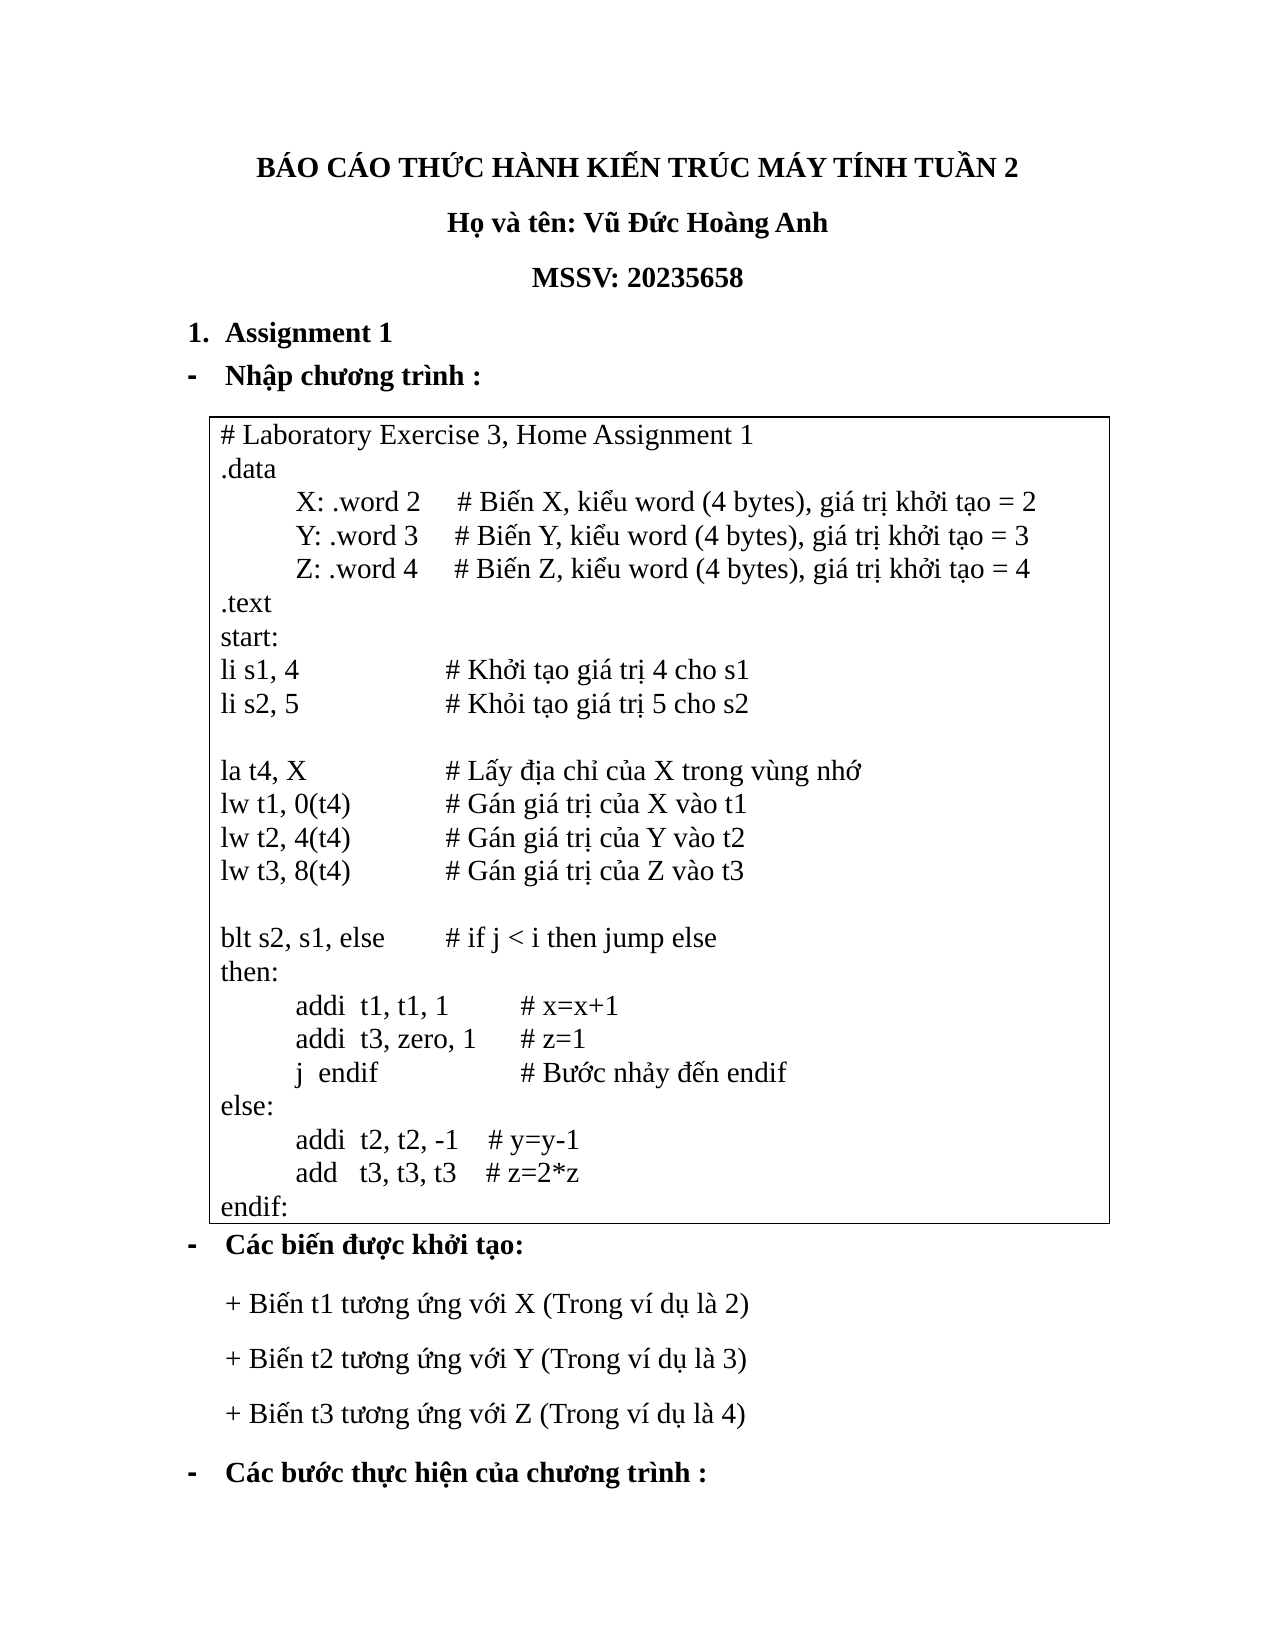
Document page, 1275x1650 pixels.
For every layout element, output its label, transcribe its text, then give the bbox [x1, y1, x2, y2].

text + Biến t2 tương ứng với Y (Trong ví dụ là 3) [225, 1341, 1125, 1374]
list Các biến được khởi tạo: [187, 1223, 1125, 1263]
table_header # Laboratory Exercise 3, Home Assignment 1 .data X: .word 2 # Biến X, kiểu word (4 bytes), giá trị khởi tạo = 2 Y: .word 3 # Biến Y, kiểu word (4 bytes), giá trị khởi tạo = 3 Z: .word 4 # Biến Z, kiểu word (4 bytes), giá trị khởi tạo = 4 .text start: li s1, 4 # Khởi tạo giá trị 4 cho s1 li s2, 5 # Khỏi tạo giá trị 5 cho s2 la t4, X # Lấy địa chỉ của X trong vùng nhớ lw t1, 0(t4) # Gán giá trị của X vào t1 lw t2, 4(t4) # Gán giá trị của Y vào t2 lw t3, 8(t4) # Gán giá trị của Z vào t3 blt s2, s1, else # if j < i then jump else then: addi t1, t1, 1 # x=x+1 addi t3, zero, 1 # z=1 j endif # Bước nhảy đến endif else: addi t2, t2, -1 # y=y-1 add t3, t3, t3 # z=2*z endif: [210, 418, 1109, 1222]
list Nhập chương trình : [187, 354, 1125, 394]
text + Biến t1 tương ứng với X (Trong ví dụ là 2) [225, 1286, 1125, 1319]
text Họ và tên: Vũ Đức Hoàng Anh [150, 205, 1125, 239]
list Assignment 1 [187, 316, 1125, 349]
text MSSV: 20235658 [150, 260, 1125, 294]
list Các bước thực hiện của chương trình : [187, 1451, 1125, 1491]
text + Biến t3 tương ứng với Z (Trong ví dụ là 4) [225, 1396, 1125, 1430]
text BÁO CÁO THỨC HÀNH KIẾN TRÚC MÁY TÍNH TUẦN 2 [150, 150, 1125, 183]
